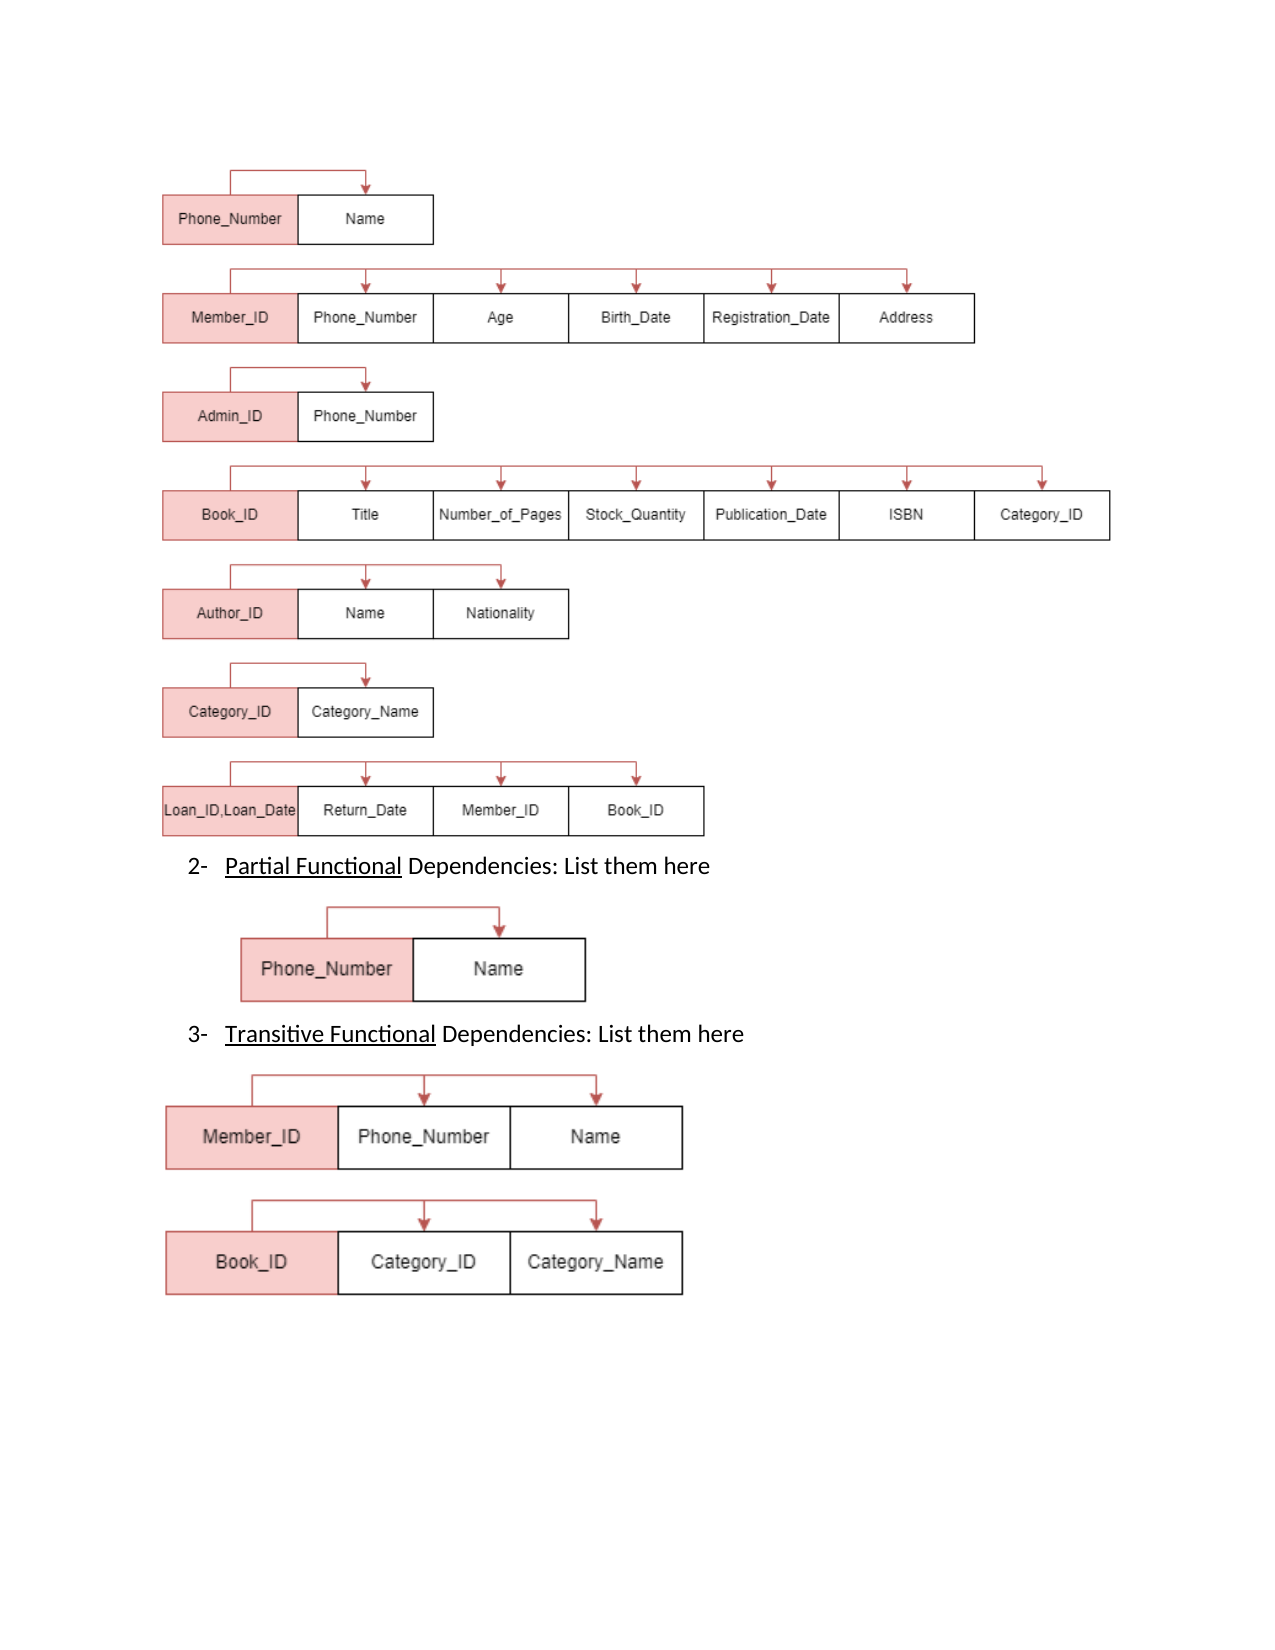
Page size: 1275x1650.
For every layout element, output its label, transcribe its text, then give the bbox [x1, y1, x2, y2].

list Partial Functional Dependencies: List them here [187, 850, 1125, 881]
picture [150, 150, 1124, 850]
picture [150, 1048, 699, 1311]
list Transitive Functional Dependencies: List them here [187, 1018, 1125, 1048]
picture [225, 880, 602, 1018]
